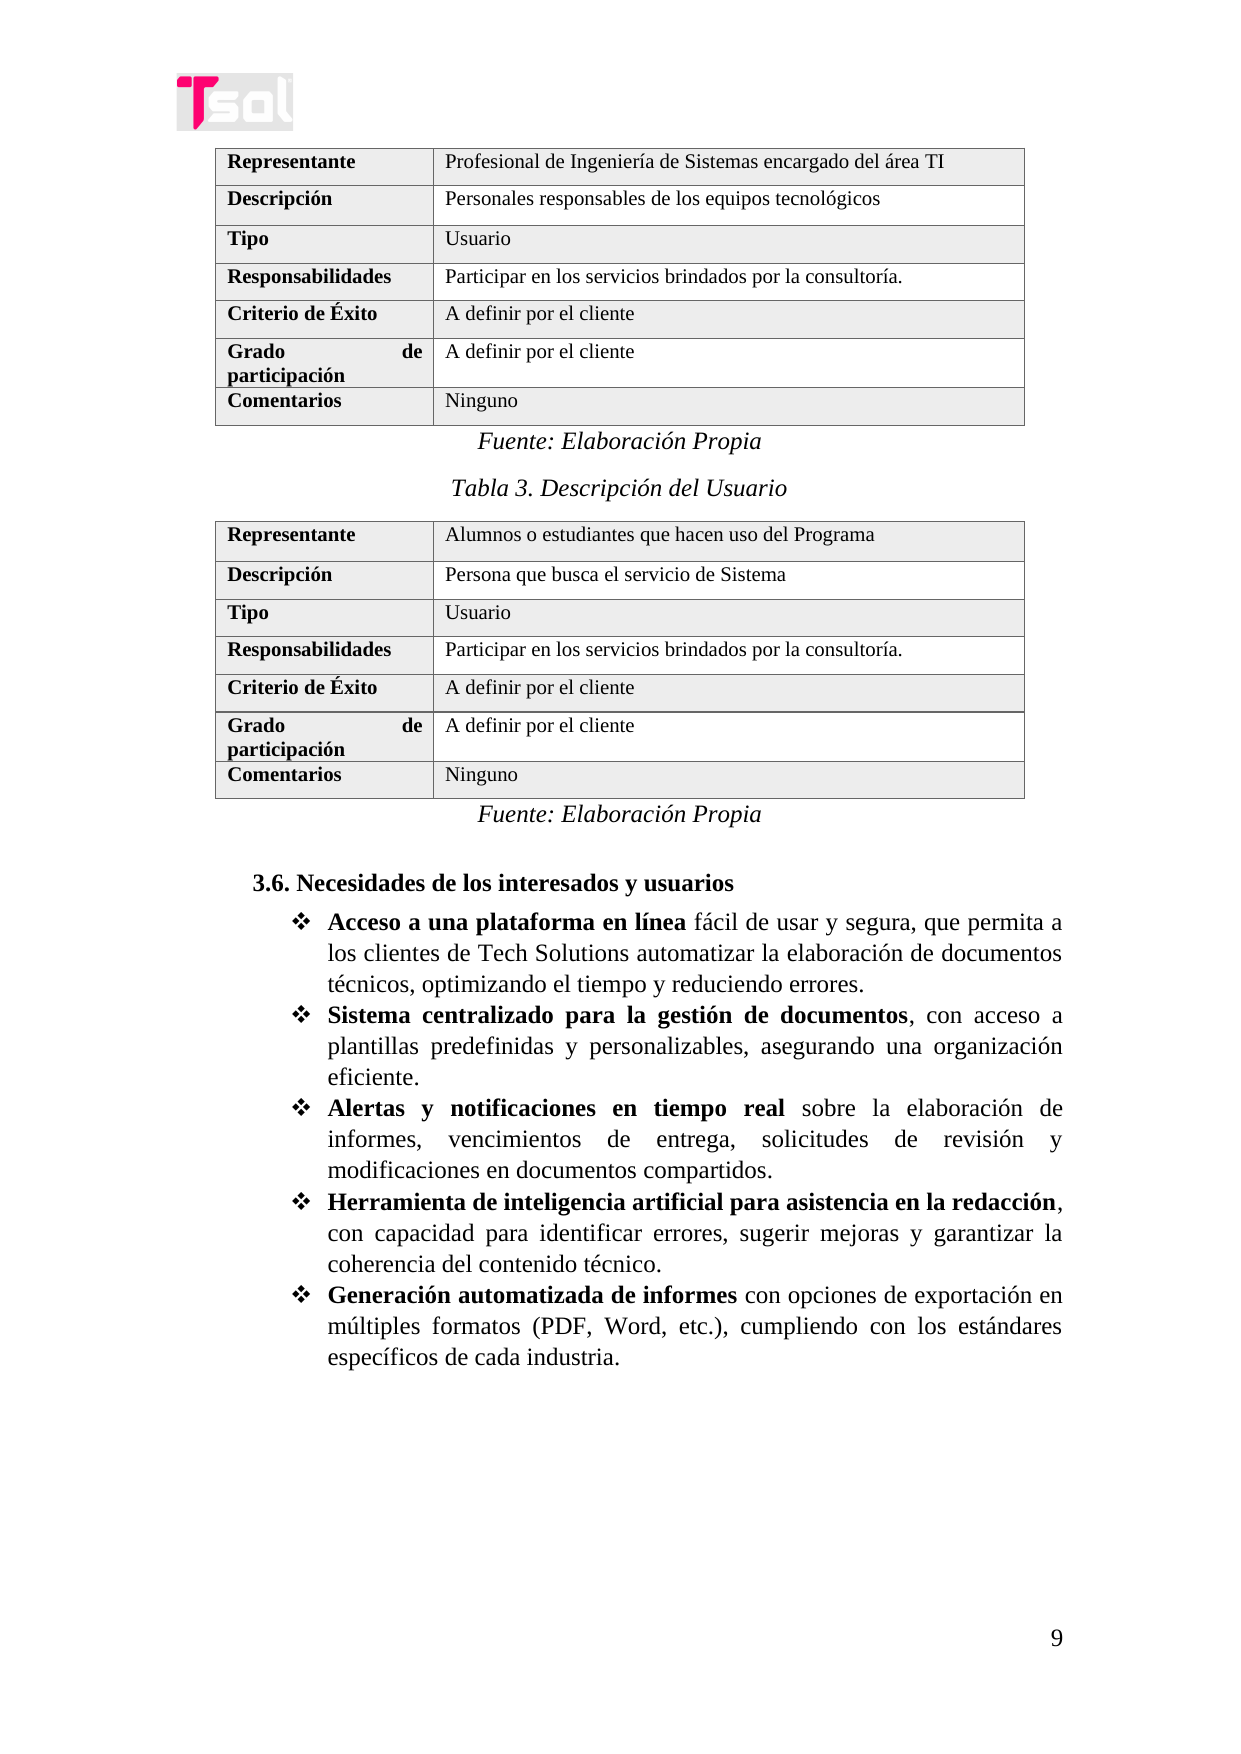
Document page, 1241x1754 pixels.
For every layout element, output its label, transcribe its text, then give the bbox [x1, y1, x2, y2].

text Tabla 3. Descripción del Usuario [177, 473, 1063, 502]
table_cell A definir por el cliente [434, 339, 1024, 387]
table_cell Grado de participación [216, 339, 433, 387]
table_cell Descripción [216, 186, 433, 225]
list Generación automatizada de informes con opciones de exportación en múltiples formatos (PDF, Word, etc.), cumpliendo con los estándares específicos de cada industria. [290, 1280, 1063, 1371]
list Acceso a una plataforma en línea fácil de usar y segura, que permita a los clientes de Tech Solutions automatizar la elaboración de documentos técnicos, optimizando el tiempo y reduciendo errores. [290, 907, 1063, 998]
table_cell Criterio de Éxito [216, 675, 433, 711]
list Sistema centralizado para la gestión de documentos, con acceso a plantillas predefinidas y personalizables, asegurando una organización eficiente. [290, 1000, 1063, 1091]
table_cell Participar en los servicios brindados por la consultoría. [434, 264, 1024, 300]
table_header Representante [216, 522, 433, 561]
table_cell Tipo [216, 226, 433, 263]
table_cell Ninguno [434, 388, 1024, 425]
table_cell Comentarios [216, 388, 433, 425]
table_cell Usuario [434, 600, 1024, 636]
table_cell Persona que busca el servicio de Sistema [434, 562, 1024, 599]
table_header Alumnos o estudiantes que hacen uso del Programa [434, 522, 1024, 561]
table_cell Responsabilidades [216, 264, 433, 300]
table_cell Grado de participación [216, 713, 433, 761]
list Alertas y notificaciones en tiempo real sobre la elaboración de informes, vencimientos de entrega, solicitudes de revisión y modificaciones en documentos compartidos. [290, 1093, 1063, 1184]
table_cell Personales responsables de los equipos tecnológicos [434, 186, 1024, 225]
text Fuente: Elaboración Propia [177, 799, 1063, 828]
table_cell Tipo [216, 600, 433, 636]
table_cell Descripción [216, 562, 433, 599]
list Herramienta de inteligencia artificial para asistencia en la redacción, con capacidad para identificar errores, sugerir mejoras y garantizar la coherencia del contenido técnico. [290, 1187, 1063, 1277]
text Fuente: Elaboración Propia [177, 426, 1063, 454]
table_cell A definir por el cliente [434, 713, 1024, 761]
table_cell Criterio de Éxito [216, 301, 433, 338]
picture [176, 73, 294, 131]
subtitle 3.6. Necesidades de los interesados y usuarios [252, 868, 1063, 897]
table_cell Usuario [434, 226, 1024, 263]
table_cell A definir por el cliente [434, 675, 1024, 711]
table_cell Participar en los servicios brindados por la consultoría. [434, 637, 1024, 674]
table_cell A definir por el cliente [434, 301, 1024, 338]
table_header Profesional de Ingeniería de Sistemas encargado del área TI [434, 149, 1024, 185]
table_header Representante [216, 149, 433, 185]
table_cell Comentarios [216, 762, 433, 798]
table_cell Responsabilidades [216, 637, 433, 674]
table_cell Ninguno [434, 762, 1024, 798]
